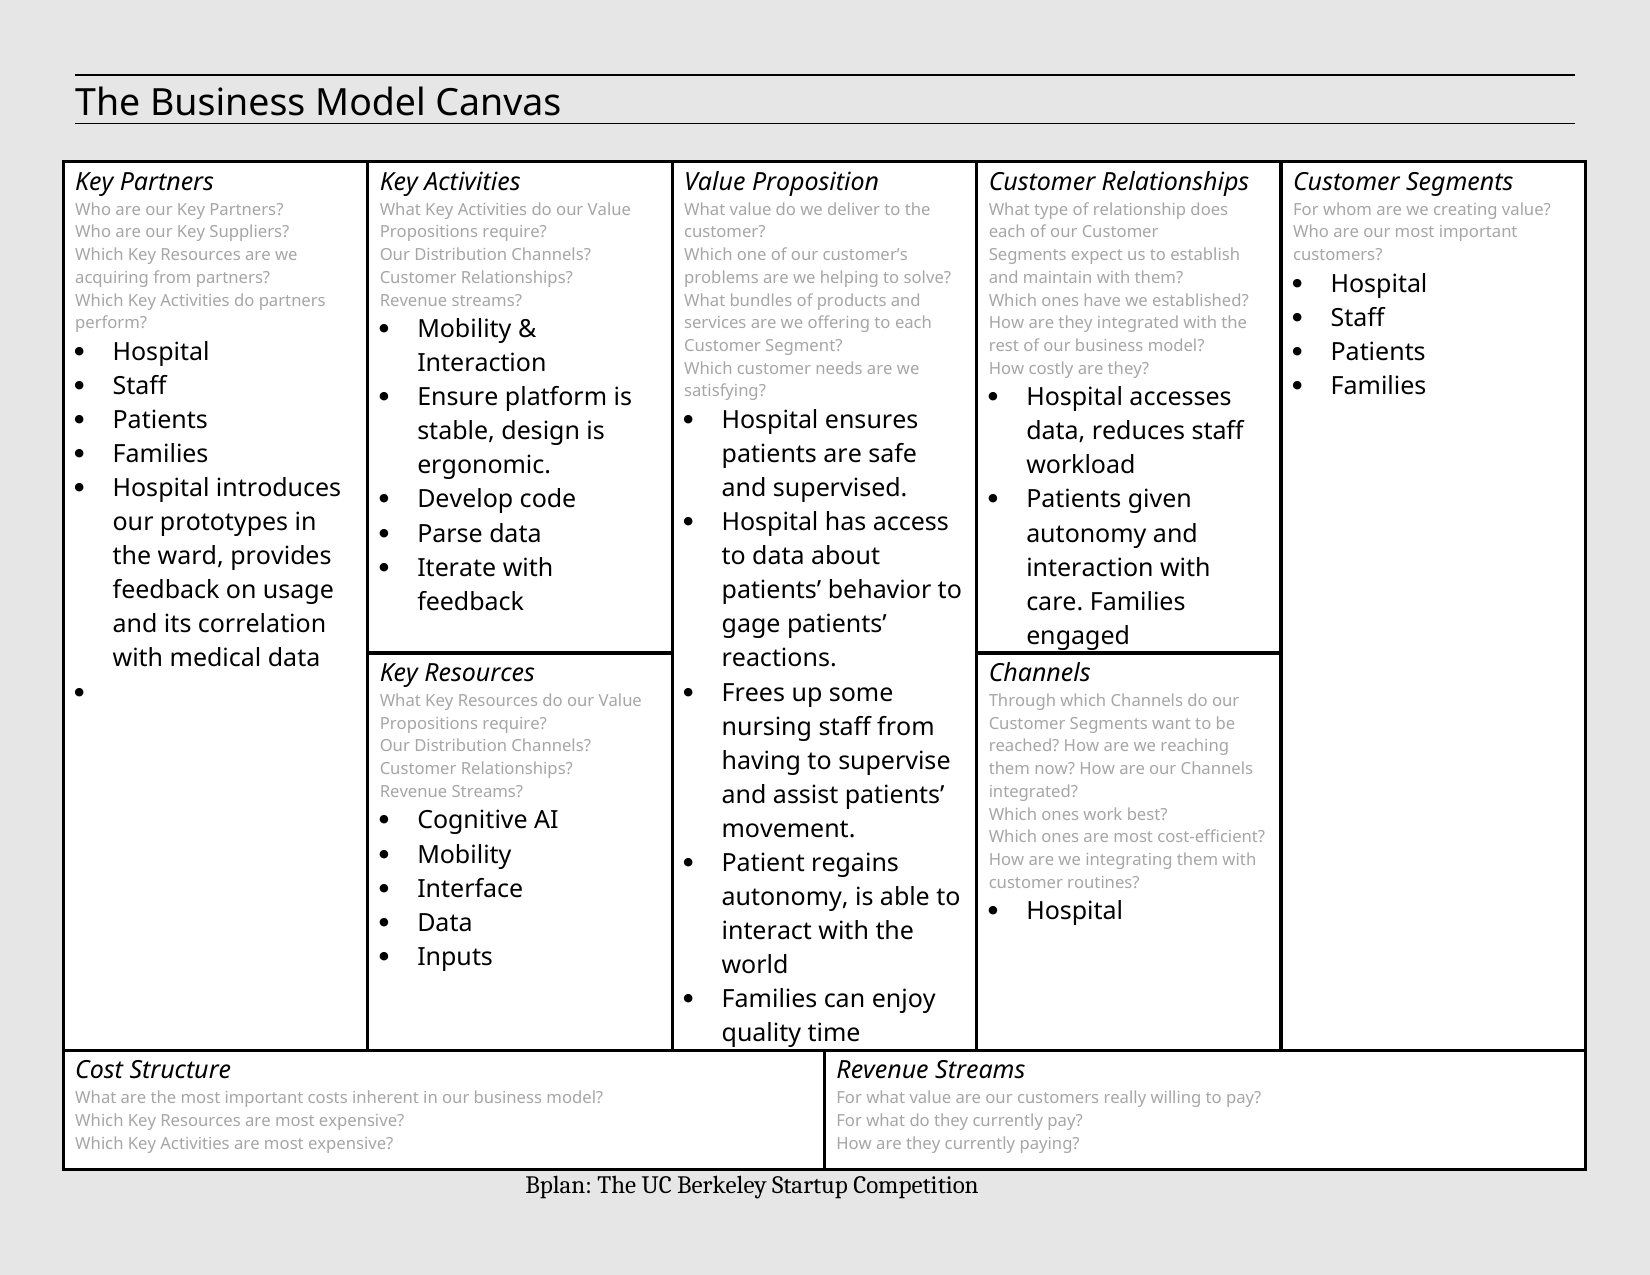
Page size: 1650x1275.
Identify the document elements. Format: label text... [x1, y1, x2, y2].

table_header Value Proposition What value do we deliver to the customer? Which one of our customer’s problems are we helping to solve? What bundles of products and services are we offering to each Customer Segment? Which customer needs are we satisfying? Hospital ensures patients are safe and supervised. Hospital has access to data about patients’ behavior to gage patients’ reactions. Frees up some nursing staff from having to supervise and assist patients’ movement. Patient regains autonomy, is able to interact with the world Families can enjoy quality time [674, 163, 975, 1049]
table_header Key Activities What Key Activities do our Value Propositions require? Our Distribution Channels? Customer Relationships? Revenue streams? Mobility & Interaction Ensure platform is stable, design is ergonomic. Develop code Parse data Iterate with feedback [369, 163, 671, 651]
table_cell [826, 1052, 1584, 1168]
table_cell Channels Through which Channels do our Customer Segments want to be reached? How are we reaching them now? How are our Channels integrated? Which ones work best? Which ones are most cost-efficient? How are we integrating them with customer routines? Hospital [978, 655, 1279, 1049]
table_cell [65, 1052, 823, 1168]
table_cell Key Resources What Key Resources do our Value Propositions require? Our Distribution Channels? Customer Relationships? Revenue Streams? Cognitive AI Mobility Interface Data Inputs [369, 655, 671, 1049]
table_header Customer Segments For whom are we creating value? Who are our most important customers? Hospital Staff Patients Families [1283, 163, 1584, 1049]
text The Business Model Canvas [75, 76, 1575, 123]
table_header Customer Relationships What type of relationship does each of our Customer Segments expect us to establish and maintain with them? Which ones have we established? How are they integrated with the rest of our business model? How costly are they? Hospital accesses data, reduces staff workload Patients given autonomy and interaction with care. Families engaged [978, 163, 1279, 651]
table_header Key Partners Who are our Key Partners? Who are our Key Suppliers? Which Key Resources are we acquiring from partners? Which Key Activities do partners perform? Hospital Staff Patients Families Hospital introduces our prototypes in the ward, provides feedback on usage and its correlation with medical data [65, 163, 366, 1049]
